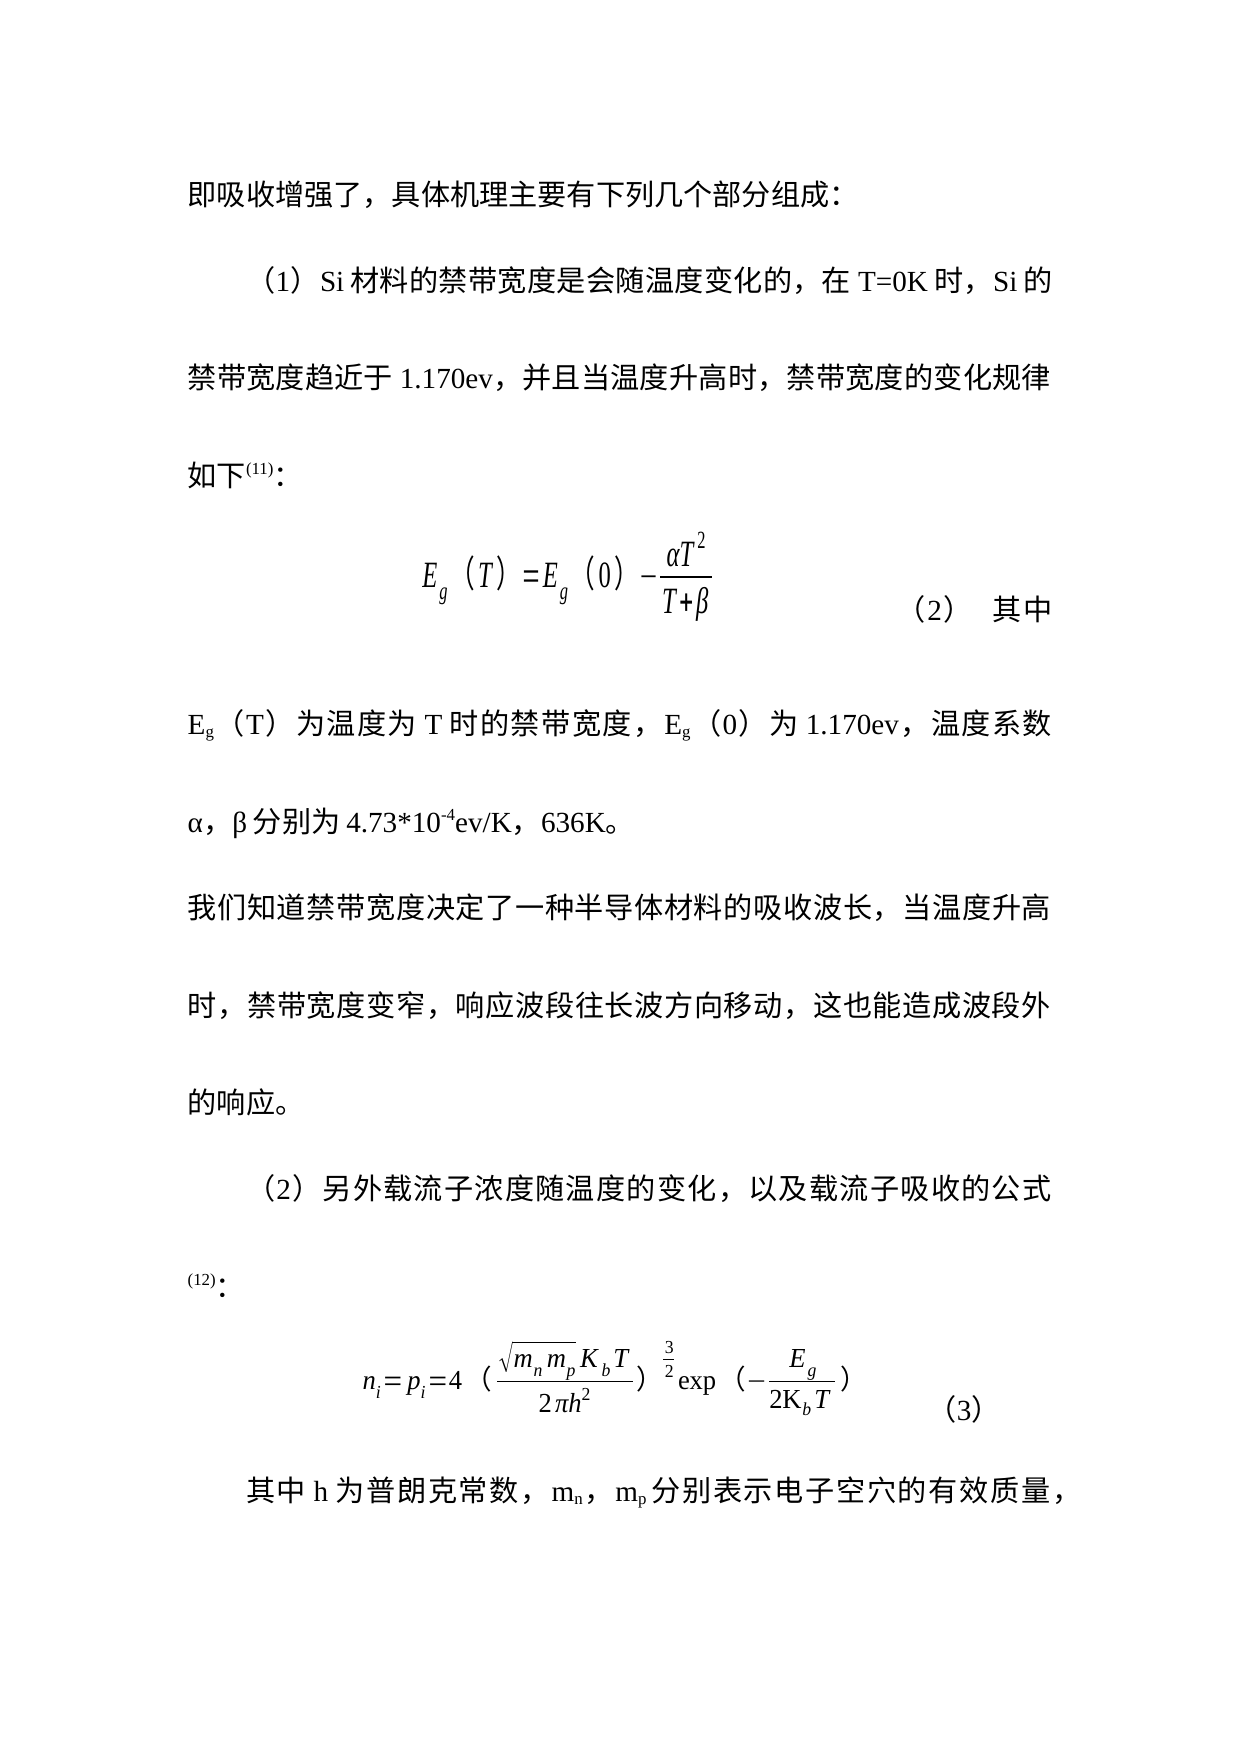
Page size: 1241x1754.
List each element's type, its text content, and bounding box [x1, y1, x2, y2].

text （1）Si材料的禁带宽度是会随温度变化的，在T=0K时，Si的禁带宽度趋近于1.170ev，并且当温度升高时，禁带宽度的变化规律如下(11)： [187, 246, 1053, 506]
text （2）另外载流子浓度随温度的变化，以及载流子吸收的公式(12)： [187, 1154, 1053, 1317]
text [187, 160, 1053, 225]
text （2） 其中Eg（T）为温度为T时的禁带宽度，Eg（0）为1.170ev，温度系数α，β分别为4.73*10-4ev/K，636K。 [187, 527, 1053, 852]
text 我们知道禁带宽度决定了一种半导体材料的吸收波长，当温度升高时，禁带宽度变窄，响应波段往长波方向移动，这也能造成波段外的响应。 [187, 873, 1053, 1133]
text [187, 1457, 1053, 1522]
text （3） [187, 1338, 1053, 1436]
